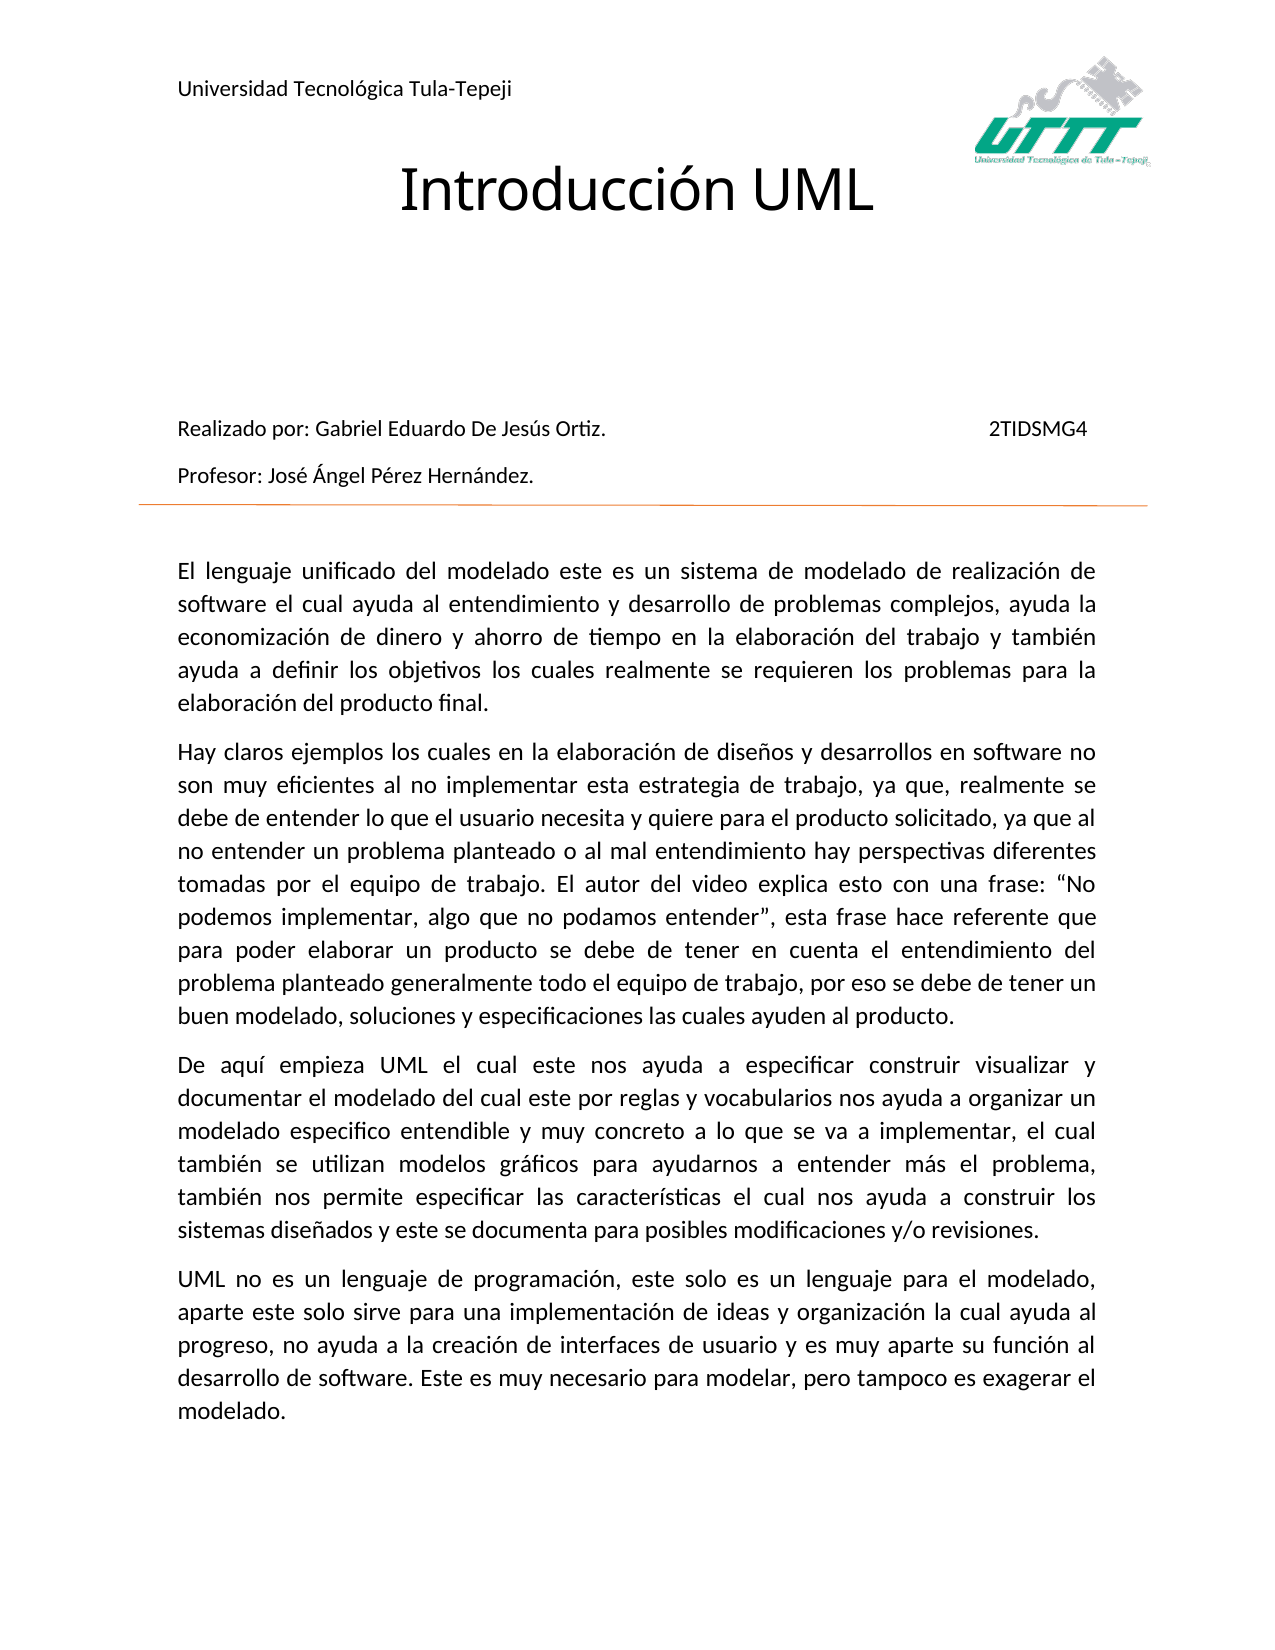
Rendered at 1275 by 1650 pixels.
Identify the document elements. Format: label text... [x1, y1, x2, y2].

title Introducción UML [177, 148, 1098, 227]
text El lenguaje unificado del modelado este es un sistema de modelado de realización de software el cual ayuda al entendimiento y desarrollo de problemas complejos, ayuda la economización de dinero y ahorro de tiempo en la elaboración del trabajo y también ayuda a definir los objetivos los cuales realmente se requieren los problemas para la elaboración del producto final. [177, 555, 1098, 717]
text UML no es un lenguaje de programación, este solo es un lenguaje para el modelado, aparte este solo sirve para una implementación de ideas y organización la cual ayuda al progreso, no ayuda a la creación de interfaces de usuario y es muy aparte su función al desarrollo de software. Este es muy necesario para modelar, pero tampoco es exagerar el modelado. [177, 1263, 1098, 1426]
text De aquí empieza UML el cual este nos ayuda a especificar construir visualizar y documentar el modelado del cual este por reglas y vocabularios nos ayuda a organizar un modelado especifico entendible y muy concreto a lo que se va a implementar, el cual también se utilizan modelos gráficos para ayudarnos a entender más el problema, también nos permite especificar las características el cual nos ayuda a construir los sistemas diseñados y este se documenta para posibles modificaciones y/o revisiones. [177, 1049, 1098, 1244]
text Realizado por: Gabriel Eduardo De Jesús Ortiz. 2TIDSMG4 [177, 414, 1098, 443]
picture [975, 56, 1151, 167]
text Hay claros ejemplos los cuales en la elaboración de diseños y desarrollos en software no son muy eficientes al no implementar esta estrategia de trabajo, ya que, realmente se debe de entender lo que el usuario necesita y quiere para el producto solicitado, ya que al no entender un problema planteado o al mal entendimiento hay perspectivas diferentes tomadas por el equipo de trabajo. El autor del video explica esto con una frase: “No podemos implementar, algo que no podamos entender”, esta frase hace referente que para poder elaborar un producto se debe de tener en cuenta el entendimiento del problema planteado generalmente todo el equipo de trabajo, por eso se debe de tener un buen modelado, soluciones y especificaciones las cuales ayuden al producto. [177, 736, 1098, 1030]
text Profesor: José Ángel Pérez Hernández. [177, 461, 1098, 489]
